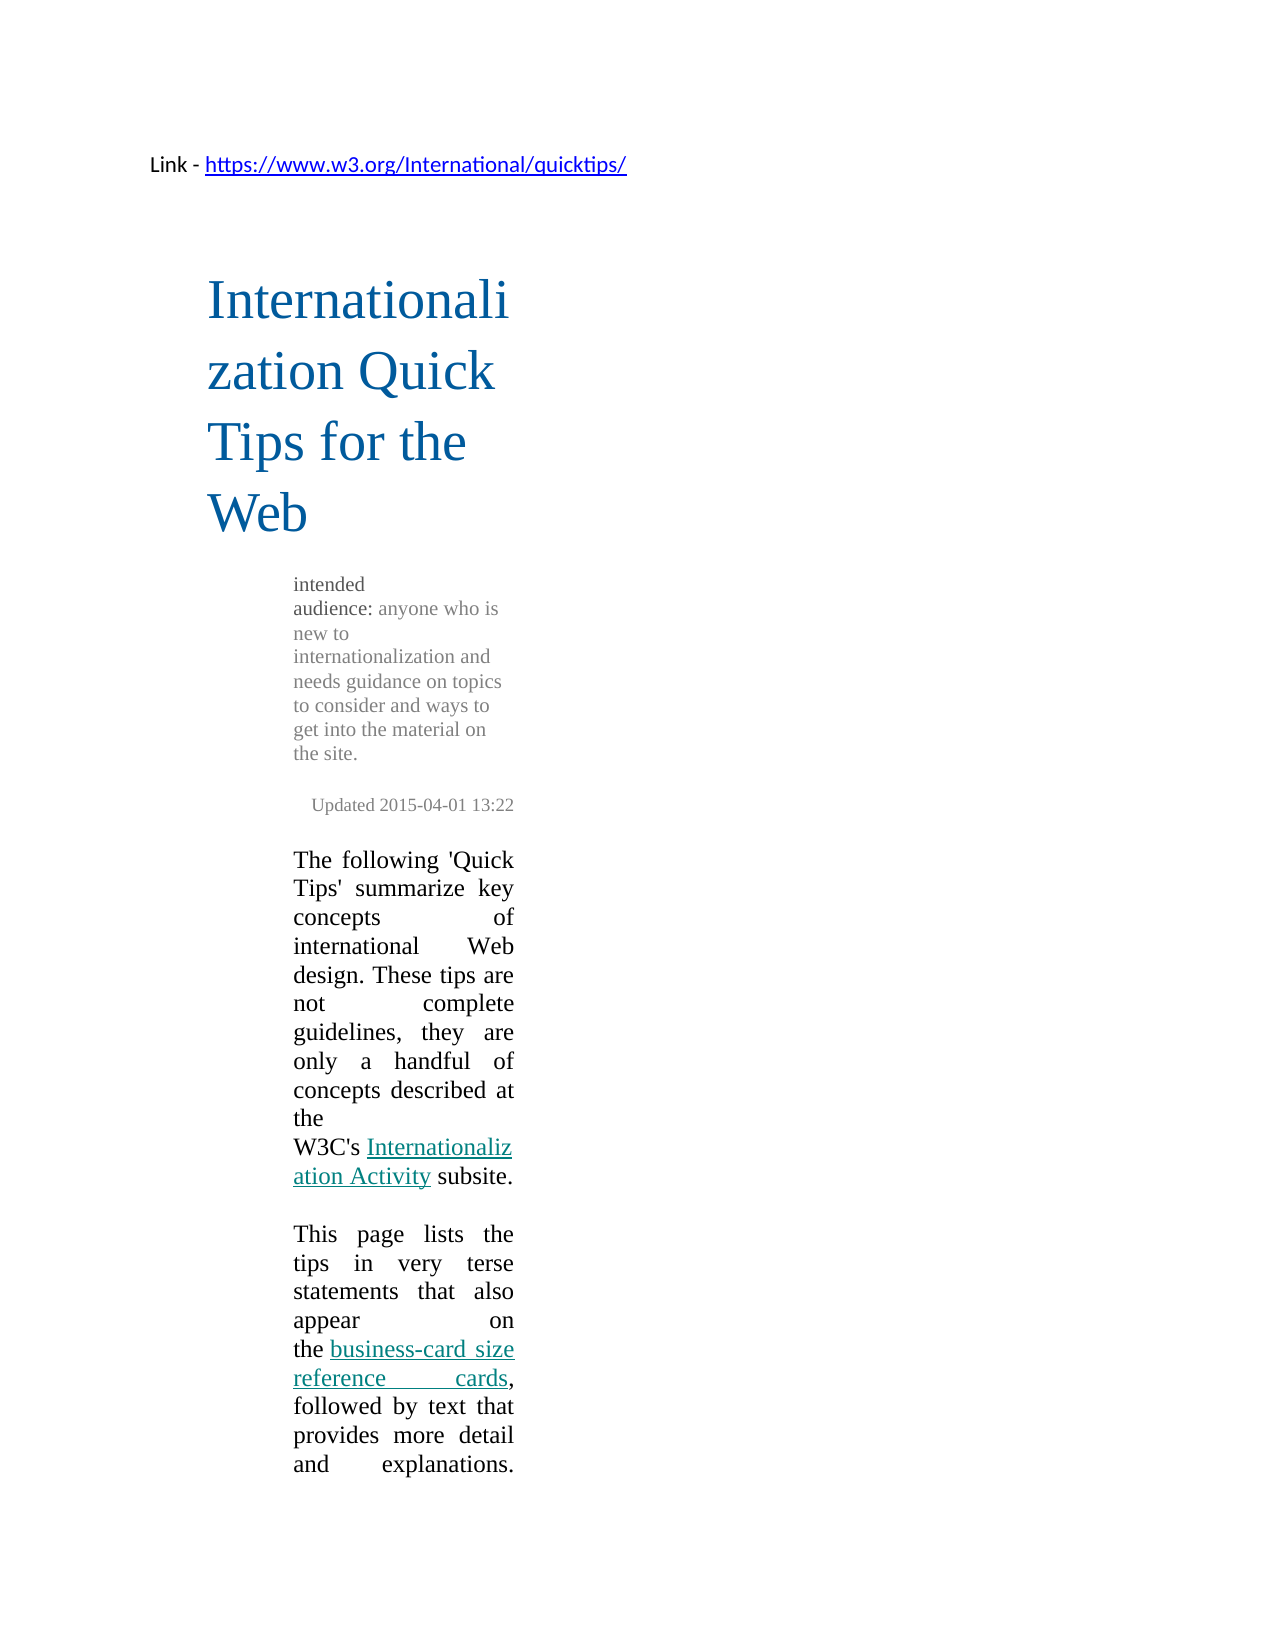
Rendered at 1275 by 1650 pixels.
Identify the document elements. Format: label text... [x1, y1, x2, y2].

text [293, 1219, 514, 1478]
subtitle Internationalization Quick Tips for the Web [207, 260, 514, 543]
text Link - https://www.w3.org/International/quicktips/ [150, 150, 1125, 178]
text Updated 2015-04-01 13:22 [293, 794, 514, 816]
text The following 'Quick Tips' summarize key concepts of international Web design. These tips are not complete guidelines, they are only a handful of concepts described at the W3C's Internationalization Activity subsite. [293, 845, 514, 1190]
text intended audience: anyone who is new to internationalization and needs guidance on topics to consider and ways to get into the material on the site. [293, 572, 514, 765]
